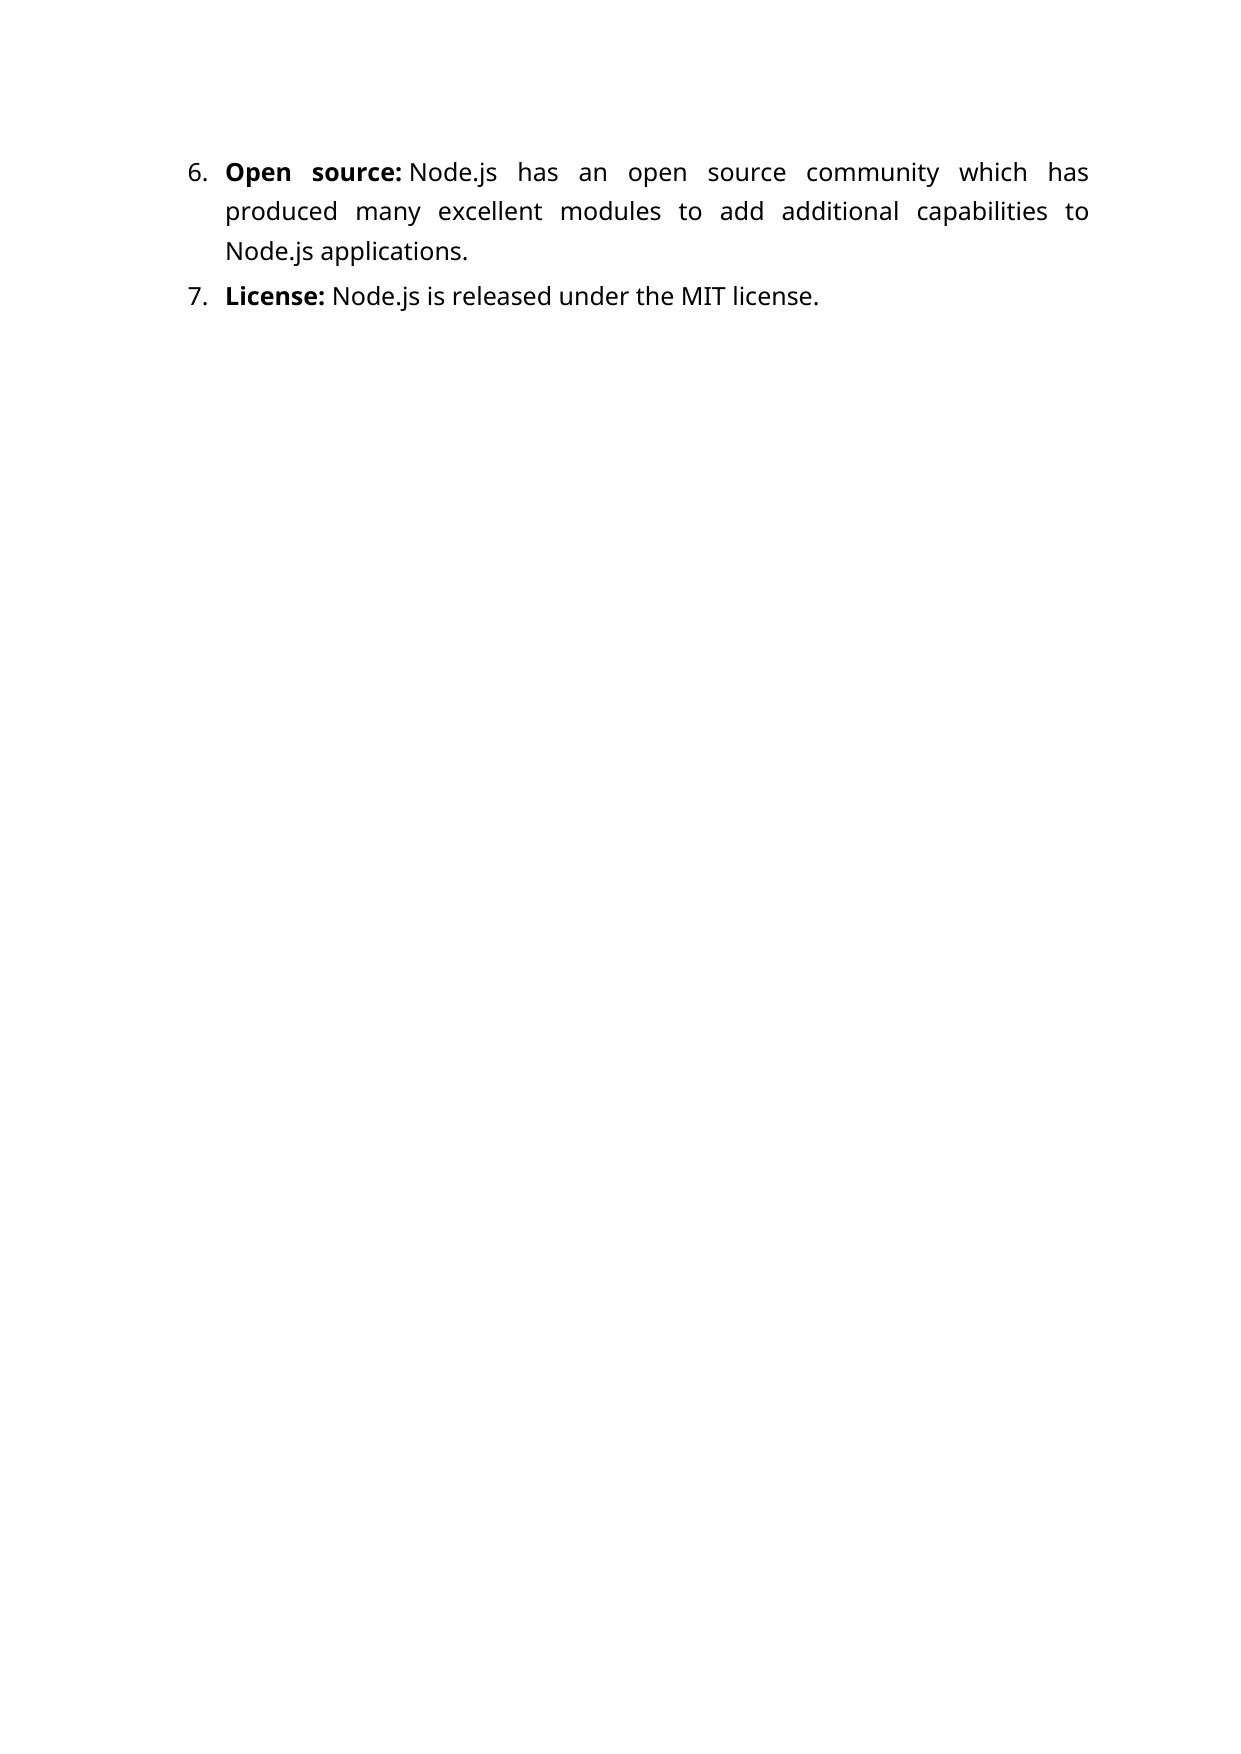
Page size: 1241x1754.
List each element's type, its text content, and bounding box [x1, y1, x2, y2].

list License: Node.js is released under the MIT license. [187, 273, 1090, 312]
list Open source: Node.js has an open source community which has produced many excellent modules to add additional capabilities to Node.js applications. [187, 150, 1090, 267]
